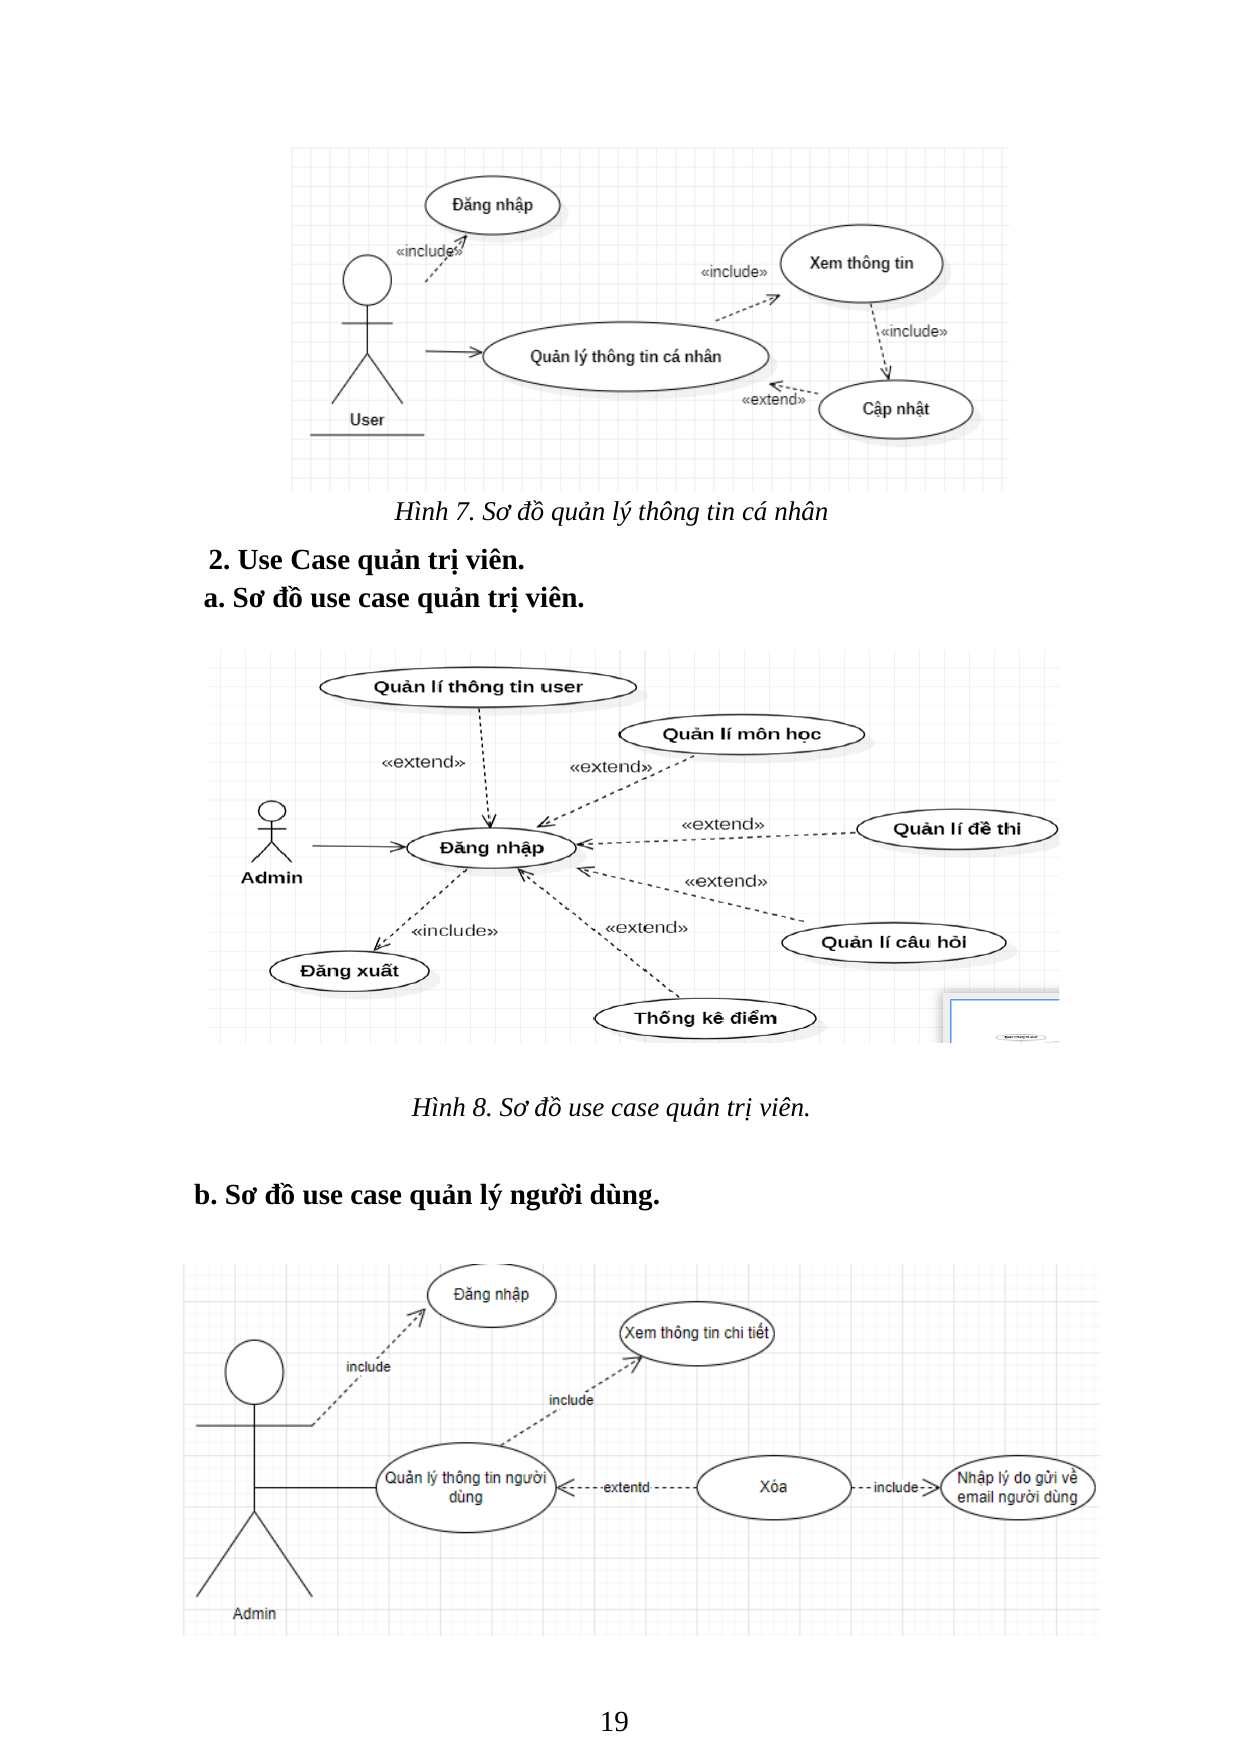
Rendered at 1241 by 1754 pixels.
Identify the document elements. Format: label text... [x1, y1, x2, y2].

picture [182, 1264, 1100, 1636]
picture [206, 650, 1060, 1043]
text Hình 7. Sơ đồ quản lý thông tin cá nhân [147, 495, 1078, 527]
text 2. Use Case quản trị viên. [148, 542, 1078, 576]
text b. Sơ đồ use case quản lý người dùng. [109, 1177, 1078, 1210]
text a. Sơ đồ use case quản trị viên. [203, 581, 1078, 614]
text Hình 8. Sơ đồ use case quản trị viên. [147, 1092, 1078, 1123]
picture [290, 147, 1010, 491]
